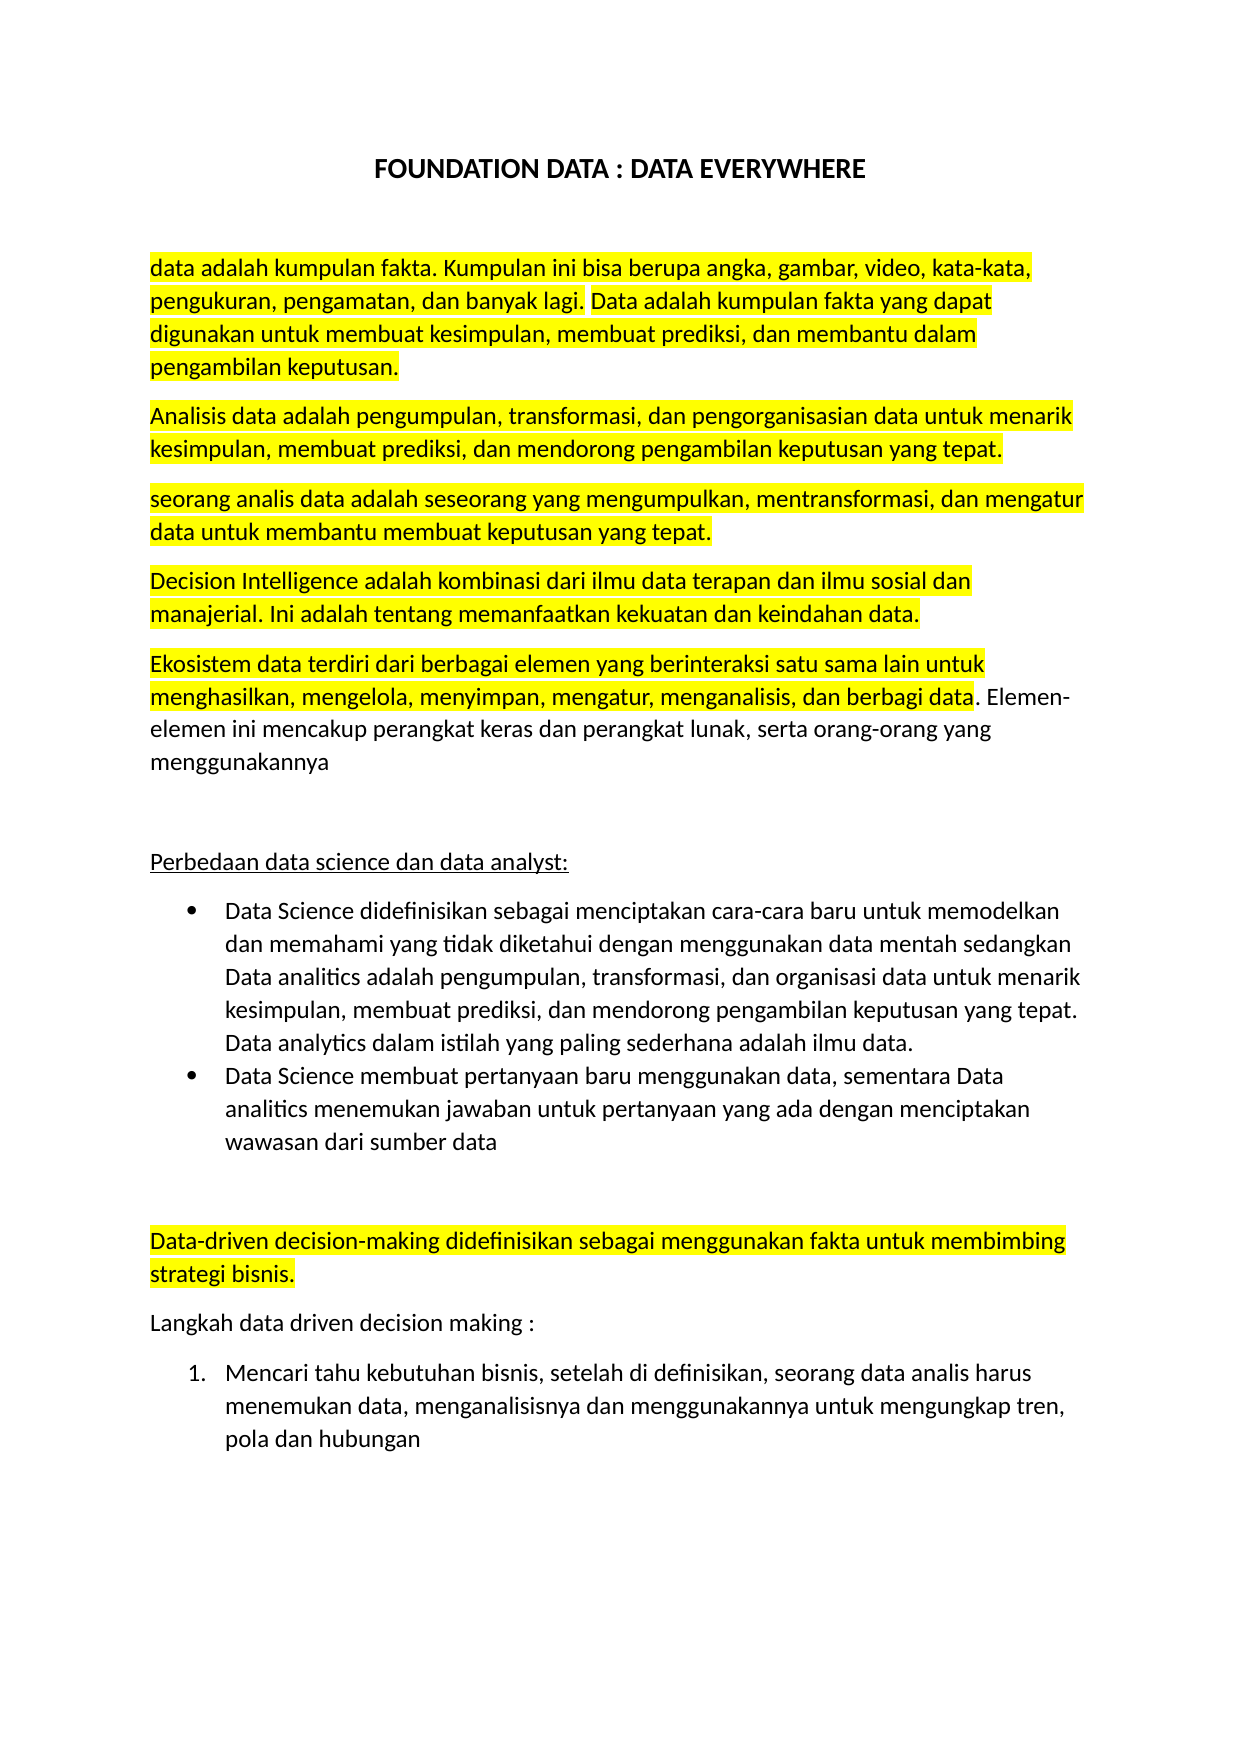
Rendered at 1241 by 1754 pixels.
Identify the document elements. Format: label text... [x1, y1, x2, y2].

text seorang analis data adalah seseorang yang mengumpulkan, mentransformasi, dan mengatur data untuk membantu membuat keputusan yang tepat. [150, 483, 1090, 546]
list Data Science membuat pertanyaan baru menggunakan data, sementara Data analitics menemukan jawaban untuk pertanyaan yang ada dengan menciptakan wawasan dari sumber data [187, 1060, 1090, 1156]
text FOUNDATION DATA : DATA EVERYWHERE [150, 150, 1090, 186]
text Analisis data adalah pengumpulan, transformasi, dan pengorganisasian data untuk menarik kesimpulan, membuat prediksi, dan mendorong pengambilan keputusan yang tepat. [150, 400, 1090, 464]
text Ekosistem data terdiri dari berbagai elemen yang berinteraksi satu sama lain untuk menghasilkan, mengelola, menyimpan, mengatur, menganalisis, dan berbagi data. Elemen-elemen ini mencakup perangkat keras dan perangkat lunak, serta orang-orang yang menggunakannya [150, 648, 1090, 777]
text Perbedaan data science dan data analyst: [150, 846, 1090, 876]
text Decision Intelligence adalah kombinasi dari ilmu data terapan dan ilmu sosial dan manajerial. Ini adalah tentang memanfaatkan kekuatan dan keindahan data. [150, 565, 1090, 629]
text data adalah kumpulan fakta. Kumpulan ini bisa berupa angka, gambar, video, kata-kata, pengukuran, pengamatan, dan banyak lagi. Data adalah kumpulan fakta yang dapat digunakan untuk membuat kesimpulan, membuat prediksi, dan membantu dalam pengambilan keputusan. [150, 252, 1090, 381]
text Data-driven decision-making didefinisikan sebagai menggunakan fakta untuk membimbing strategi bisnis. [150, 1225, 1090, 1288]
list Data Science didefinisikan sebagai menciptakan cara-cara baru untuk memodelkan dan memahami yang tidak diketahui dengan menggunakan data mentah sedangkan Data analitics adalah pengumpulan, transformasi, dan organisasi data untuk menarik kesimpulan, membuat prediksi, dan mendorong pengambilan keputusan yang tepat. Data analytics dalam istilah yang paling sederhana adalah ilmu data. [187, 895, 1090, 1057]
list Mencari tahu kebutuhan bisnis, setelah di definisikan, seorang data analis harus menemukan data, menganalisisnya dan menggunakannya untuk mengungkap tren, pola dan hubungan [187, 1357, 1090, 1453]
text Langkah data driven decision making : [150, 1307, 1090, 1338]
